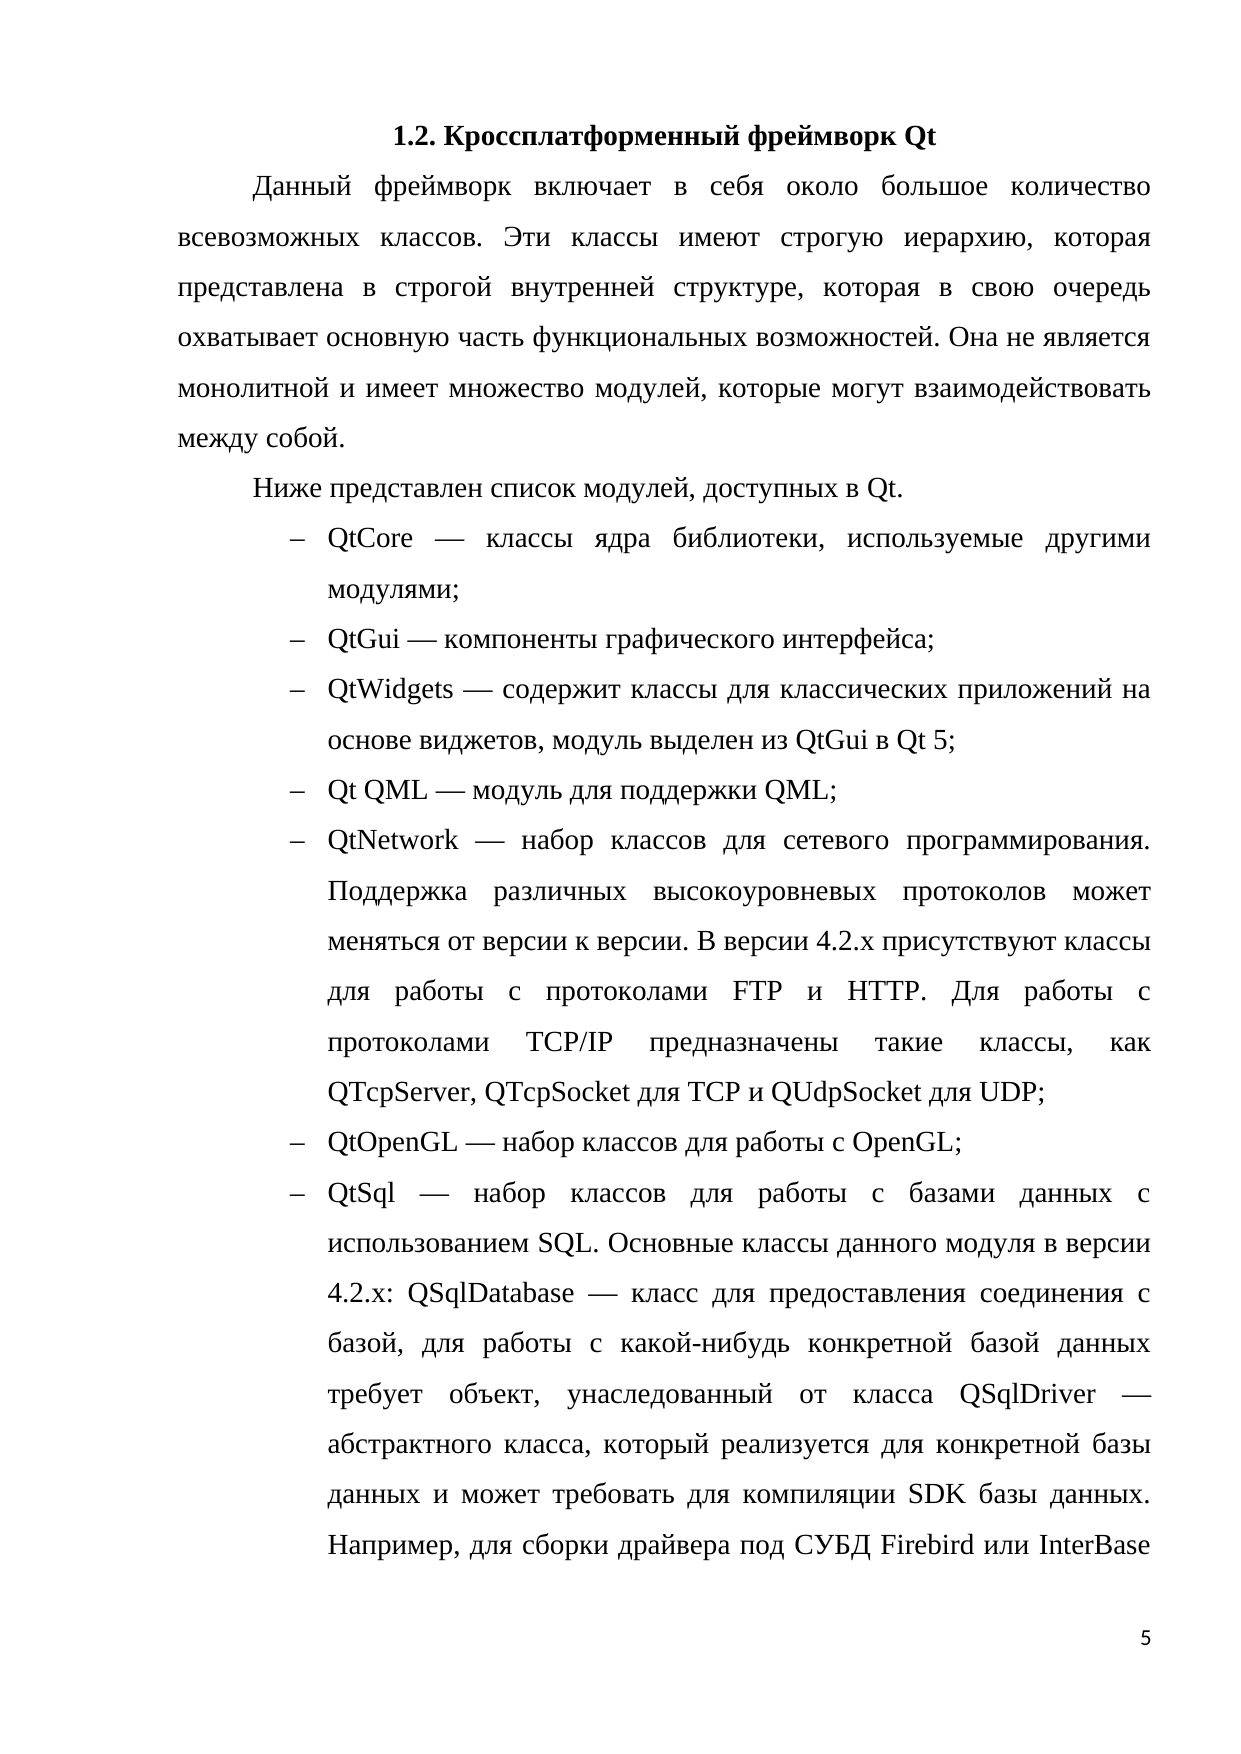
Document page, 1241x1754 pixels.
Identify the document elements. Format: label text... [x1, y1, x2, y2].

list Qt QML — модуль для поддержки QML; [290, 772, 1152, 806]
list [290, 1175, 1152, 1560]
list QtOpenGL — набор классов для работы с OpenGL; [290, 1124, 1152, 1158]
list QtWidgets — содержит классы для классических приложений на основе виджетов, модуль выделен из QtGui в Qt 5; [290, 672, 1152, 755]
list QtCore — классы ядра библиотеки, используемые другими модулями; [290, 521, 1152, 604]
list QtGui — компоненты графического интерфейса; [290, 621, 1152, 655]
text Ниже представлен список модулей, доступных в Qt. [177, 470, 1152, 504]
subtitle 1.2. Кроссплатформенный фреймворк Qt [177, 118, 1152, 152]
list QtNetwork — набор классов для сетевого программирования. Поддержка различных высокоуровневых протоколов может меняться от версии к версии. В версии 4.2.x присутствуют классы для работы с протоколами FTP и HTTP. Для работы с протоколами TCP/IP предназначены такие классы, как QTcpServer, QTcpSocket для TCP и QUdpSocket для UDP; [290, 822, 1152, 1108]
text Данный фреймворк включает в себя около большое количество всевозможных классов. Эти классы имеют строгую иерархию, которая представлена в строгой внутренней структуре, которая в свою очередь охватывает основную часть функциональных возможностей. Она не является монолитной и имеет множество модулей, которые могут взаимодействовать между собой. [177, 168, 1152, 453]
